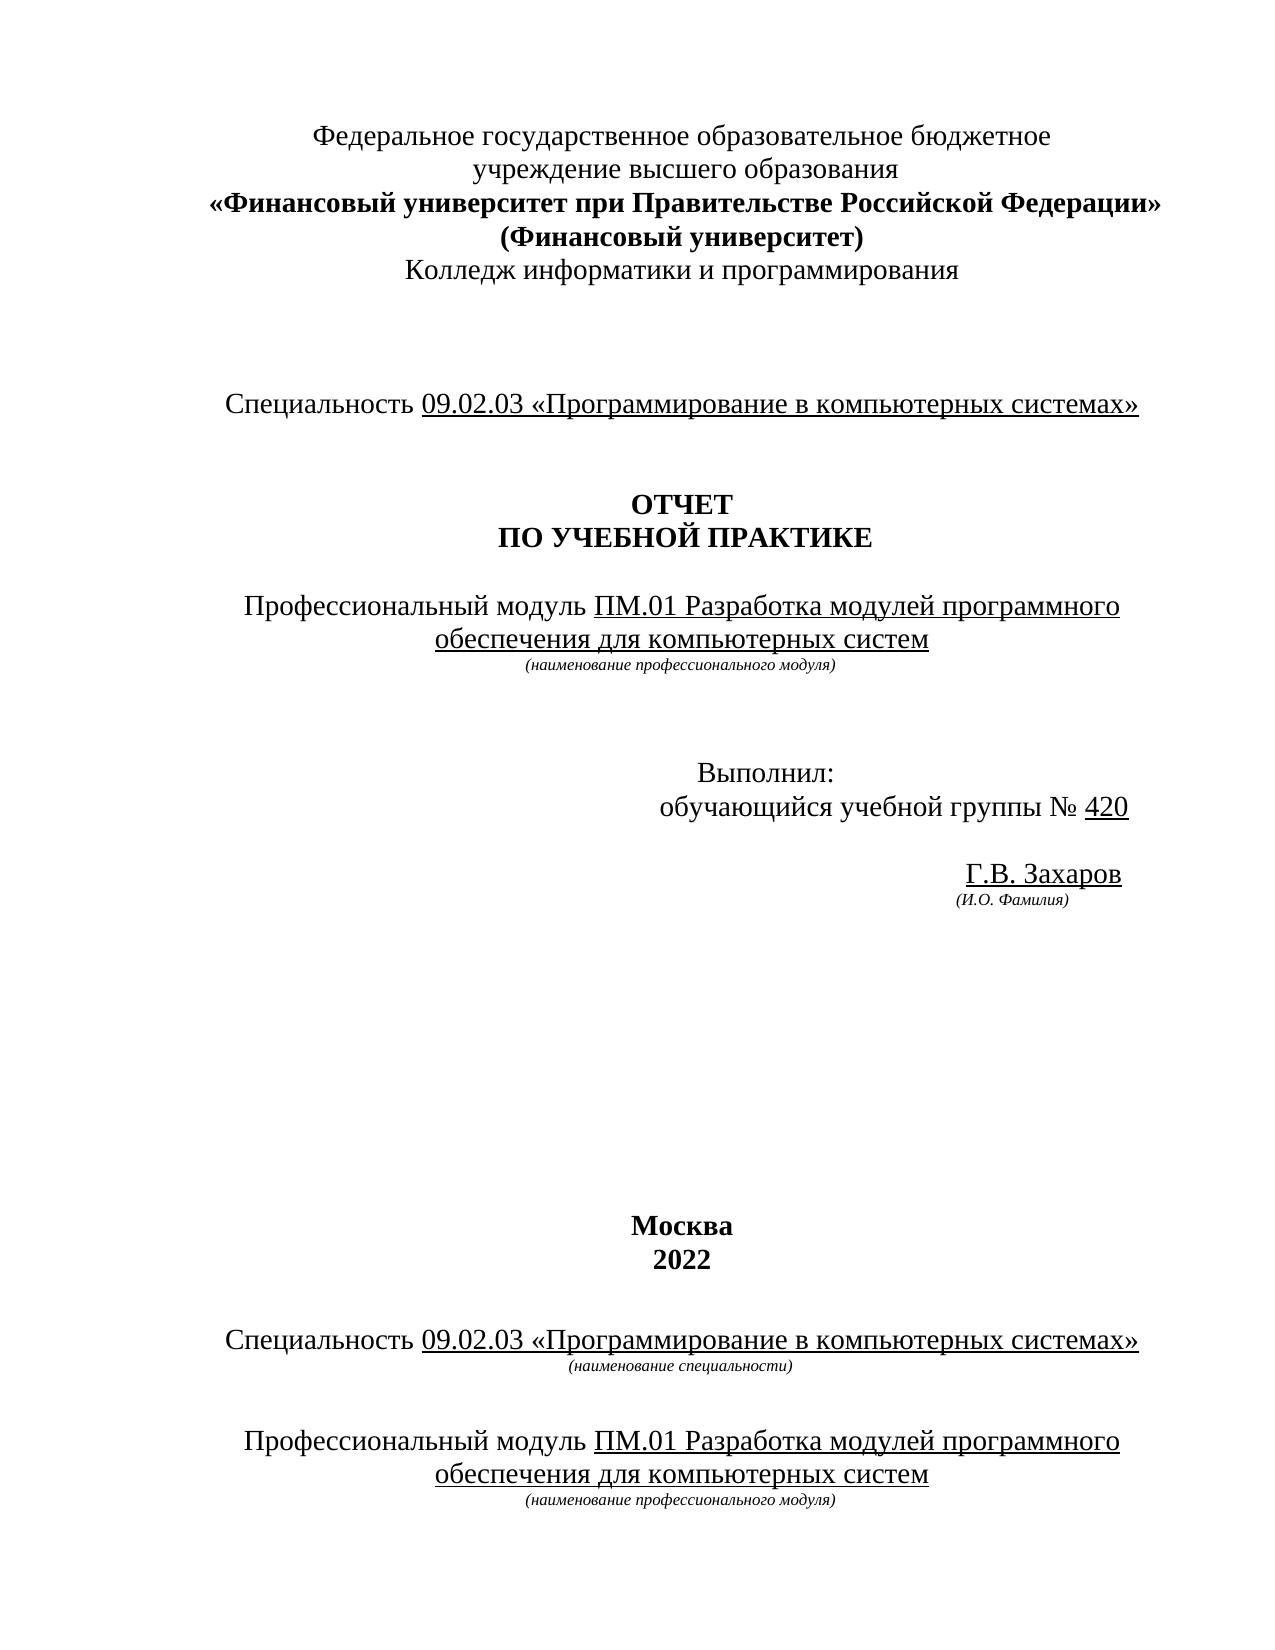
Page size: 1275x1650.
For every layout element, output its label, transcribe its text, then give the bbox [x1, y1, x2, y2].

text «Финансовый университет при Правительстве Российской Федерации» [177, 185, 1186, 219]
text (И.О. Фамилия) [841, 889, 1186, 923]
text (наименование профессионального модуля) [177, 655, 1186, 688]
text (наименование профессионального модуля) [177, 1490, 1186, 1524]
text Колледж информатики и программирования [177, 252, 1186, 286]
text Профессиональный модуль ПМ.01 Разработка модулей программного обеспечения для компьютерных систем [177, 1423, 1186, 1490]
text Выполнил: [177, 755, 1186, 789]
text учреждение высшего образования [177, 152, 1186, 185]
text (Финансовый университет) [177, 219, 1186, 252]
text Специальность 09.02.03 «Программирование в компьютерных системах» [177, 1322, 1186, 1356]
text Профессиональный модуль ПМ.01 Разработка модулей программного обеспечения для компьютерных систем [177, 588, 1186, 655]
text Г.В. Захаров [177, 856, 1186, 889]
text ОТЧЕТ [177, 487, 1186, 521]
text Москва [177, 1208, 1186, 1242]
text Специальность 09.02.03 «Программирование в компьютерных системах» [177, 386, 1186, 420]
text ПО УЧЕБНОЙ ПРАКТИКЕ [177, 521, 1186, 554]
text 2022 [177, 1242, 1186, 1276]
text (наименование специальности) [177, 1356, 1186, 1389]
text обучающийся учебной группы № 420 [177, 789, 1186, 822]
text Федеральное государственное образовательное бюджетное [177, 118, 1186, 152]
